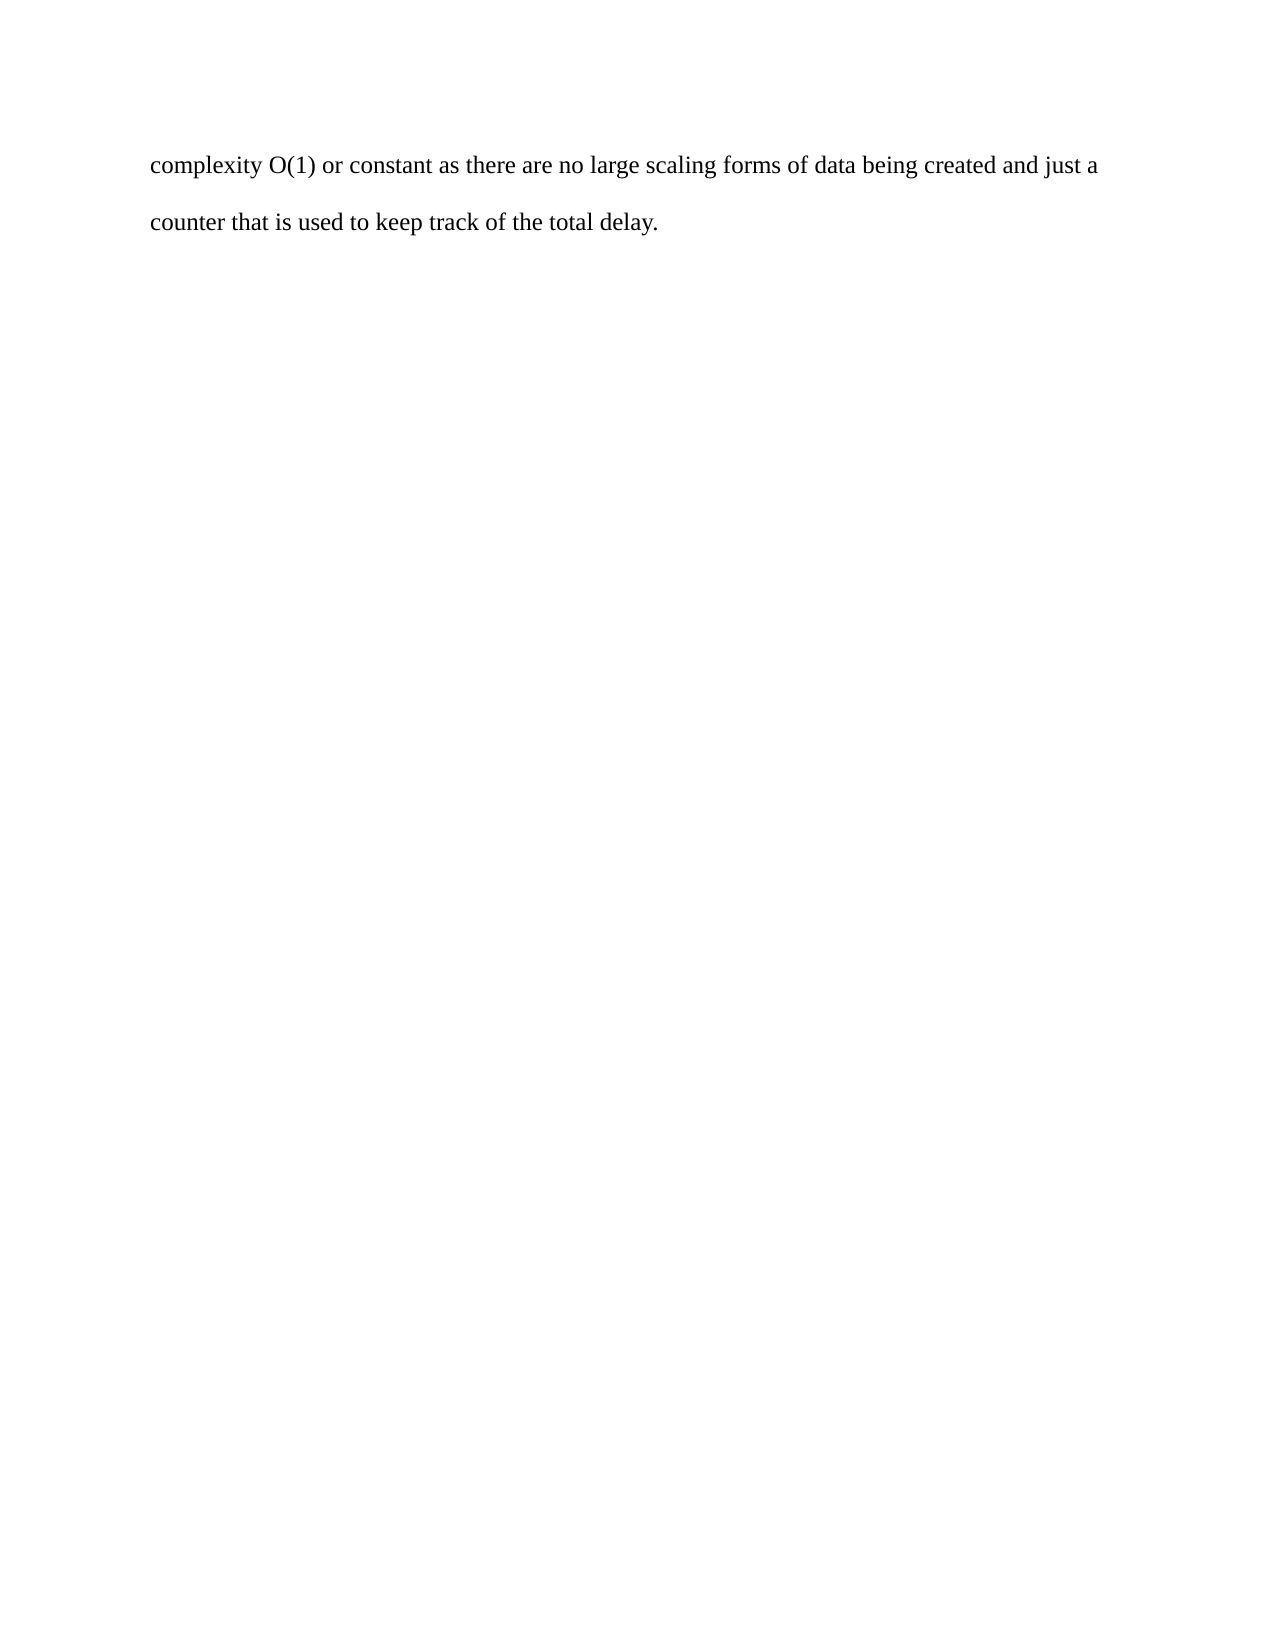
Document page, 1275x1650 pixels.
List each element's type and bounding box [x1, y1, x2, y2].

text [150, 150, 1125, 236]
